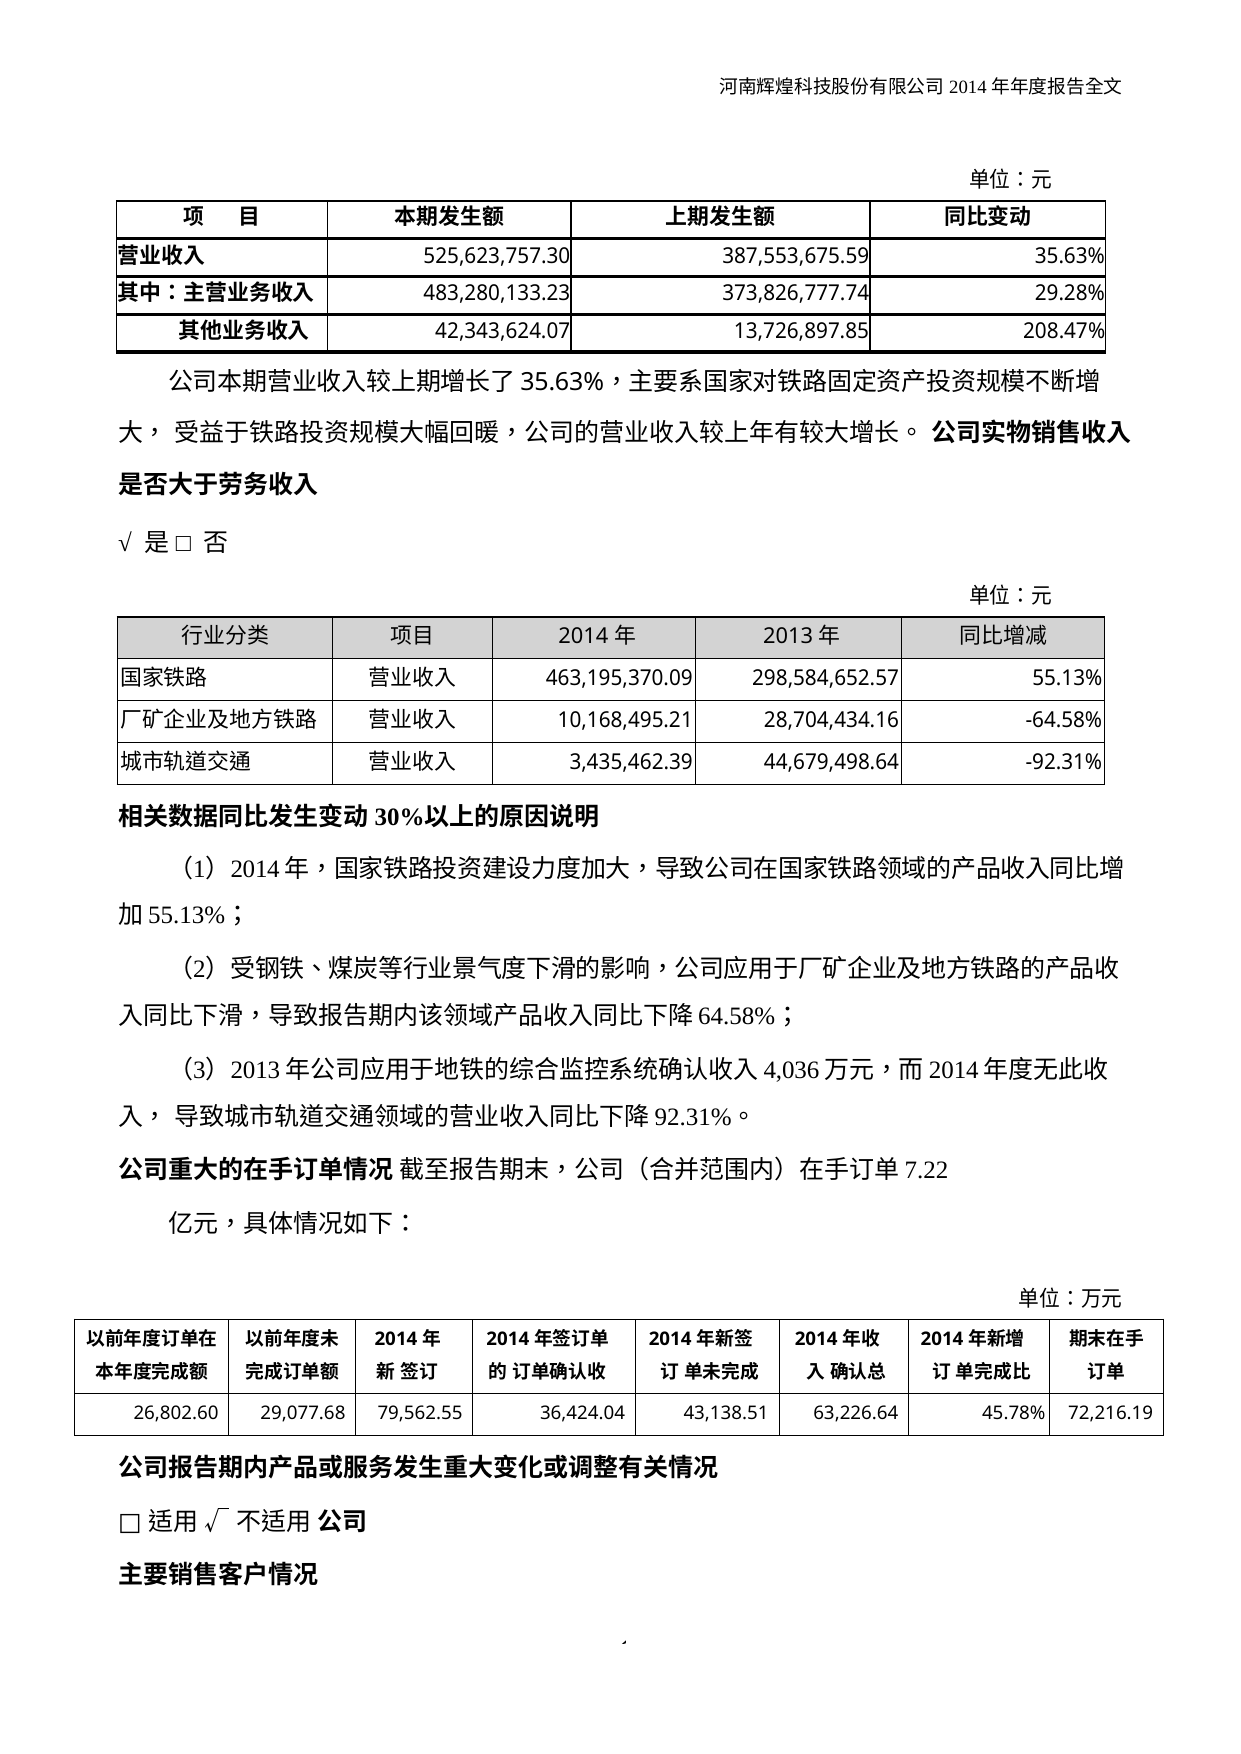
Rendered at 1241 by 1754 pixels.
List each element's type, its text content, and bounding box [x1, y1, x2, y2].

table_header 期末在手 订单 [1050, 1320, 1163, 1393]
table_cell 城市轨道交通 [118, 743, 332, 784]
text 公司本期营业收入较上期增长了35.63%，主要系国家对铁路固定资产投资规模不断增大， 受益于铁路投资规模大幅回暖，公司的营业收入较上年有较大增长。 公司实物销售收入是否大于劳务收入 [118, 363, 1136, 501]
table_header 以前年度未 完成订单额 [229, 1320, 355, 1393]
subtitle 相关数据同比发生变动 30%以上的原因说明 [118, 799, 1136, 833]
table_cell 13,726,897.85 [572, 316, 869, 350]
text 单位：万元 [64, 1283, 1122, 1313]
table_cell 36,424.04 [473, 1394, 635, 1435]
table_cell 国家铁路 [118, 659, 332, 700]
text （1）2014年，国家铁路投资建设力度加大，导致公司在国家铁路领域的产品收入同比增 加55.13%； [118, 850, 1136, 931]
table_cell -92.31% [902, 743, 1104, 784]
text 公司重大的在手订单情况 截至报告期末，公司（合并范围内）在手订单7.22亿元，具体情况如下： [118, 1152, 964, 1239]
table_cell 26,802.60 [75, 1394, 228, 1435]
table_header 上期发生额 [572, 202, 869, 237]
table_cell 373,826,777.74 [572, 278, 869, 313]
table_cell 10,168,495.21 [493, 701, 695, 742]
text □ 适用 √ 不适用 公司主要销售客户情况 [118, 1503, 371, 1591]
table_cell 其他业务收入 [117, 316, 327, 350]
text √ 是 □ 否 [118, 525, 1136, 559]
subtitle 公司报告期内产品或服务发生重大变化或调整有关情况 [118, 1450, 1136, 1484]
table_cell 72,216.19 [1050, 1394, 1163, 1435]
table_header 以前年度订单在 本年度完成额 [75, 1320, 228, 1393]
table_cell 79,562.55 [356, 1394, 472, 1435]
text （3）2013年公司应用于地铁的综合监控系统确认收入4,036万元，而2014年度无此收入， 导致城市轨道交通领域的营业收入同比下降92.31%。 [118, 1051, 1136, 1132]
table_cell 483,280,133.23 [328, 278, 570, 313]
table_cell 208.47% [871, 316, 1105, 350]
table_cell 28,704,434.16 [696, 701, 901, 742]
table_cell 463,195,370.09 [493, 659, 695, 700]
table_cell 29,077.68 [229, 1394, 355, 1435]
table_cell 营业收入 [333, 701, 492, 742]
table_cell 营业收入 [117, 240, 327, 275]
table_cell 35.63% [871, 240, 1105, 275]
table_header 项目 [333, 618, 492, 658]
table_header 2014 年收入 确认总额 [780, 1320, 908, 1393]
table_cell 45.78% [909, 1394, 1049, 1435]
table_header 2014 年签订单的 订单确认收入额 [473, 1320, 635, 1393]
table_cell 525,623,757.30 [328, 240, 570, 275]
table_header 2014 年 [493, 618, 695, 658]
table_cell 63,226.64 [780, 1394, 908, 1435]
text 单位：元 [64, 580, 1052, 609]
table_cell 42,343,624.07 [328, 316, 570, 350]
text 单位：元 [64, 164, 1052, 194]
table_cell 3,435,462.39 [493, 743, 695, 784]
table_cell 44,679,498.64 [696, 743, 901, 784]
table_header 同比变动 [871, 202, 1105, 237]
table_header 同比增减 [902, 618, 1104, 658]
table_header 本期发生额 [328, 202, 570, 237]
table_cell 43,138.51 [636, 1394, 779, 1435]
table_cell 298,584,652.57 [696, 659, 901, 700]
table_cell 其中：主营业务收入 [117, 278, 327, 313]
table_header 项 目 [117, 202, 327, 237]
table_cell 厂矿企业及地方铁路 [118, 701, 332, 742]
table_cell 营业收入 [333, 659, 492, 700]
table_cell 55.13% [902, 659, 1104, 700]
table_header 2014 年新 签订订单 [356, 1320, 472, 1393]
table_header 2014 年新增订 单完成比例 [909, 1320, 1049, 1393]
text （2）受钢铁、煤炭等行业景气度下滑的影响，公司应用于厂矿企业及地方铁路的产品收 入同比下滑，导致报告期内该领域产品收入同比下降64.58%； [118, 951, 1136, 1032]
table_cell -64.58% [902, 701, 1104, 742]
table_header 2013 年 [696, 618, 901, 658]
table_cell 营业收入 [333, 743, 492, 784]
table_header 2014 年新签订 单未完成额 [636, 1320, 779, 1393]
table_cell 29.28% [871, 278, 1105, 313]
table_cell 387,553,675.59 [572, 240, 869, 275]
table_header 行业分类 [118, 618, 332, 658]
